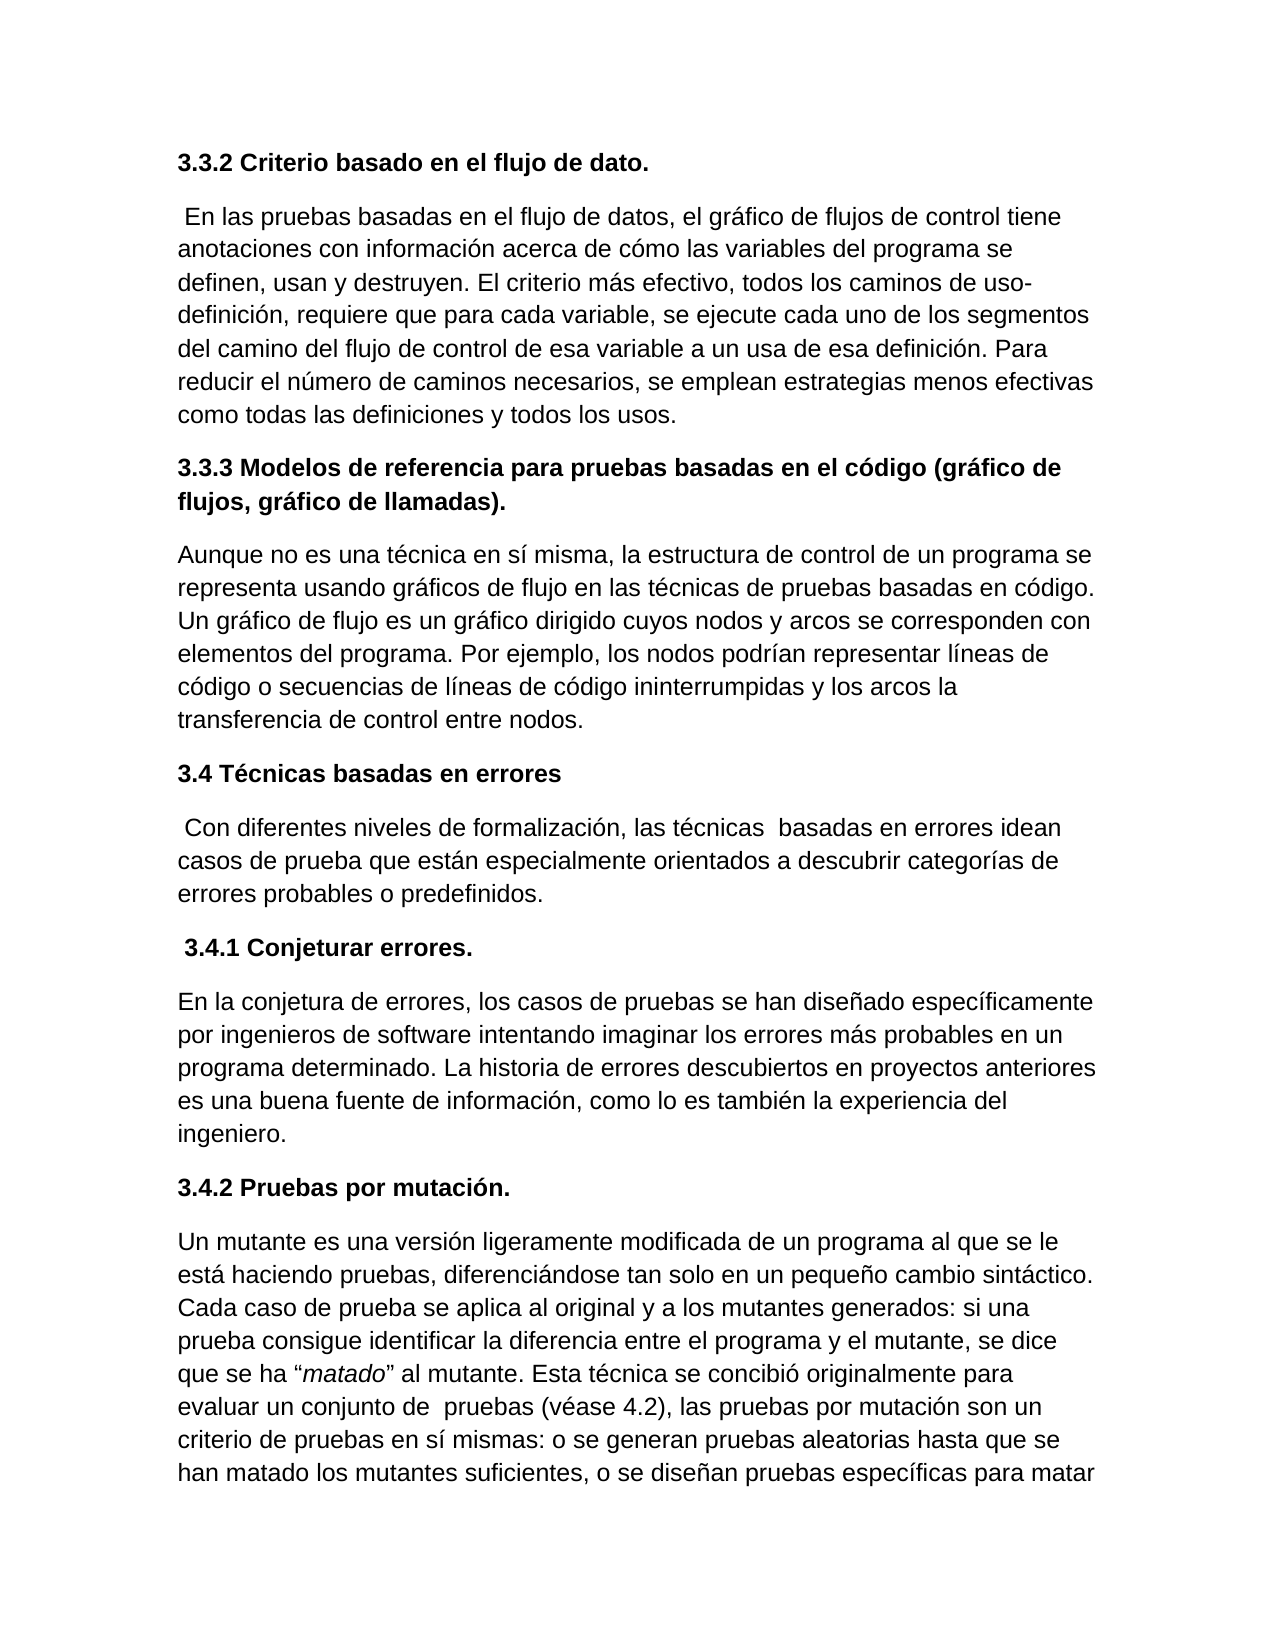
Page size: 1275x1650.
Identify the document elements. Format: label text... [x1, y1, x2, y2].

text 3.4 Técnicas basadas en errores [177, 759, 1098, 788]
text 3.4.1 Conjeturar errores. [177, 933, 1098, 962]
text En las pruebas basadas en el flujo de datos, el gráfico de flujos de control tiene anotaciones con información acerca de cómo las variables del programa se definen, usan y destruyen. El criterio más efectivo, todos los caminos de uso-definición, requiere que para cada variable, se ejecute cada uno de los segmentos del camino del flujo de control de esa variable a un usa de esa definición. Para reducir el número de caminos necesarios, se emplean estrategias menos efectivas como todas las definiciones y todos los usos. [177, 201, 1098, 428]
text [177, 1227, 1098, 1487]
text 3.4.2 Pruebas por mutación. [177, 1173, 1098, 1202]
text En la conjetura de errores, los casos de pruebas se han diseñado específicamente por ingenieros de software intentando imaginar los errores más probables en un programa determinado. La historia de errores descubiertos en proyectos anteriores es una buena fuente de información, como lo es también la experiencia del ingeniero. [177, 987, 1098, 1148]
text 3.3.3 Modelos de referencia para pruebas basadas en el código (gráfico de flujos, gráfico de llamadas). [177, 453, 1098, 515]
text 3.3.2 Criterio basado en el flujo de dato. [177, 148, 1098, 176]
text Aunque no es una técnica en sí misma, la estructura de control de un programa se representa usando gráficos de flujo en las técnicas de pruebas basadas en código. Un gráfico de flujo es un gráfico dirigido cuyos nodos y arcos se corresponden con elementos del programa. Por ejemplo, los nodos podrían representar líneas de código o secuencias de líneas de código ininterrumpidas y los arcos la transferencia de control entre nodos. [177, 540, 1098, 734]
text Con diferentes niveles de formalización, las técnicas basadas en errores idean casos de prueba que están especialmente orientados a descubrir categorías de errores probables o predefinidos. [177, 813, 1098, 908]
